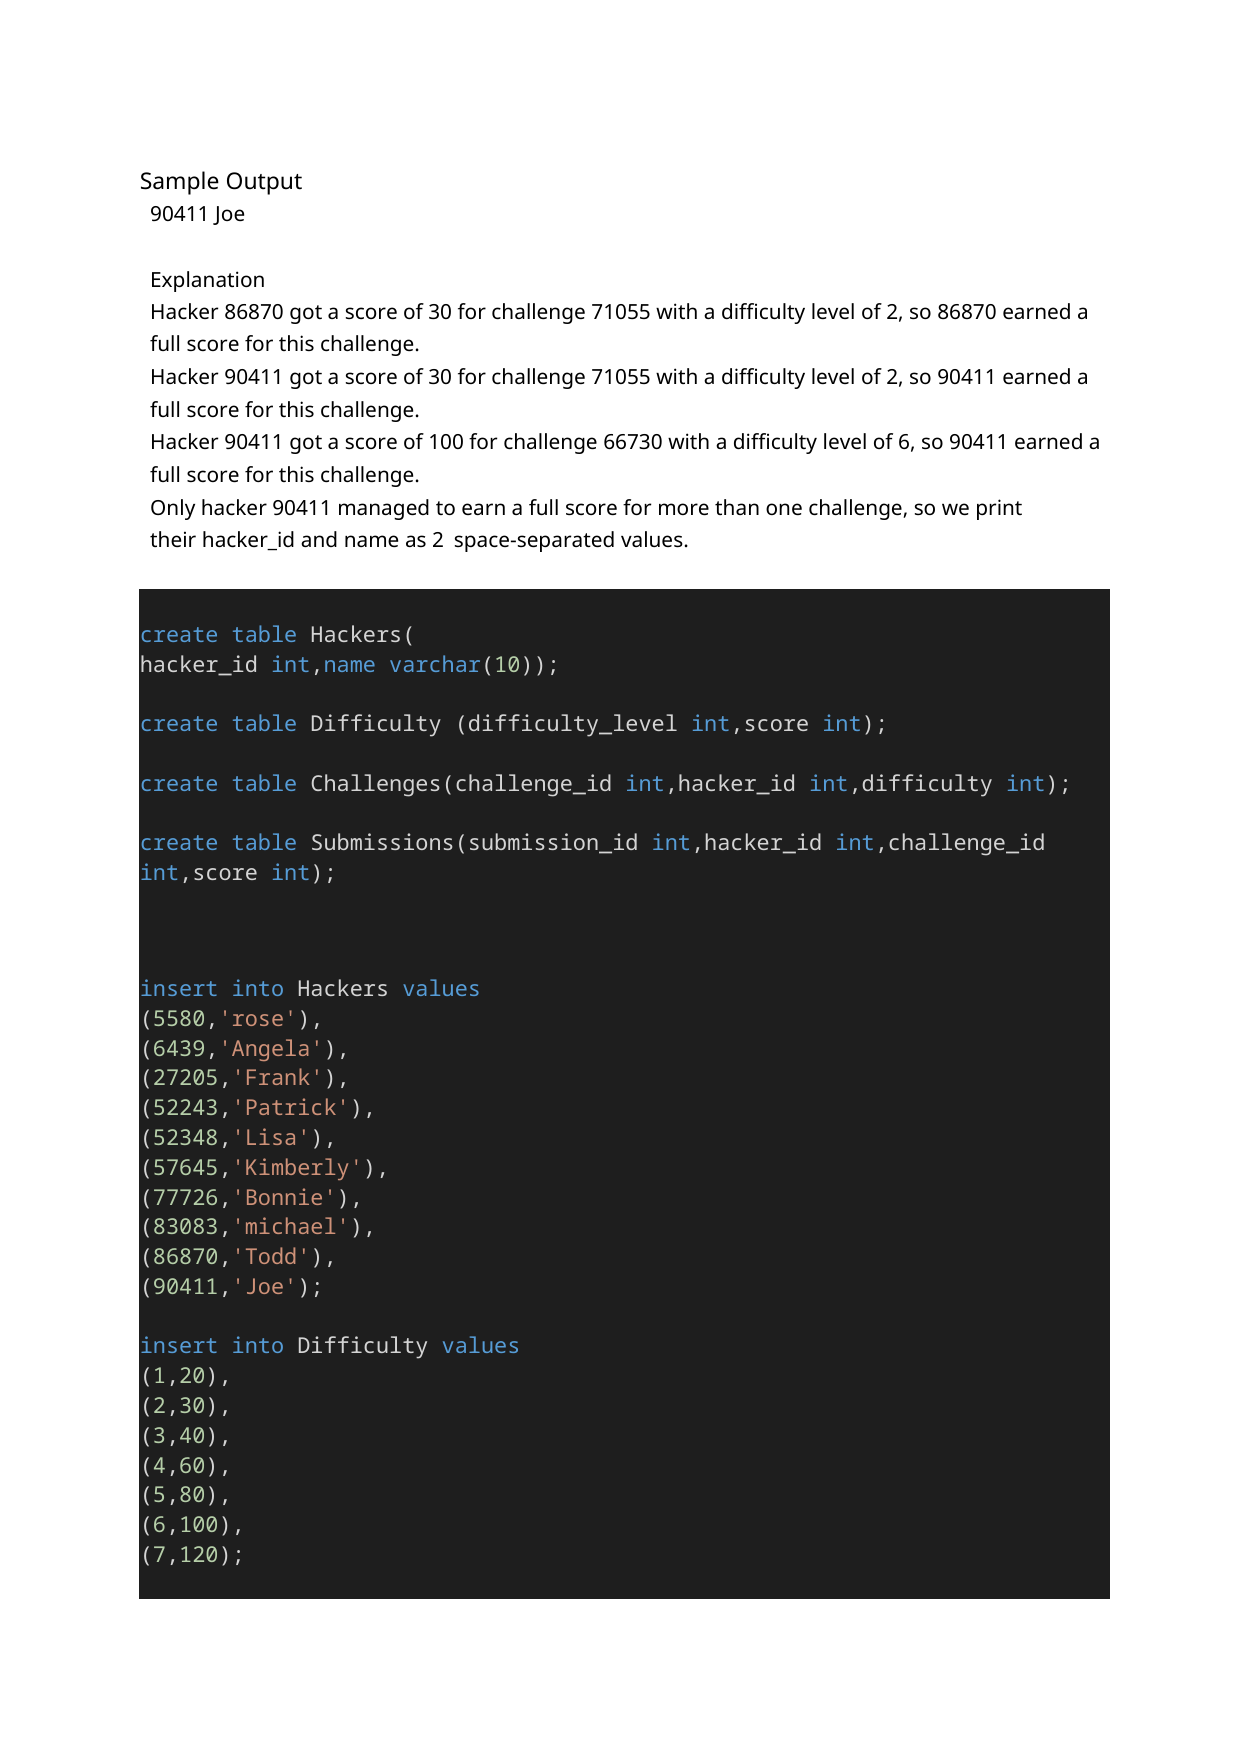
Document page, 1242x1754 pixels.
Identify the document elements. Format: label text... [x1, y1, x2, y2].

text create table Hackers( [139, 619, 1110, 649]
text (77726,'Bonnie'), [139, 1182, 1110, 1211]
text Hacker 86870 got a score of 30 for challenge 71055 with a diﬃculty level of 2, so 86870 earned a full score for this challenge. [150, 297, 1110, 358]
text 90411 Joe [150, 199, 1110, 228]
text (6,100), [139, 1509, 1110, 1539]
text insert into Hackers values [139, 973, 1110, 1003]
text (1,20), [139, 1360, 1110, 1390]
text (90411,'Joe'); [139, 1271, 1110, 1301]
text (5580,'rose'), [139, 1003, 1110, 1033]
text insert into Difficulty values [139, 1331, 1110, 1360]
text (3,40), [139, 1420, 1110, 1450]
text Sample Output [139, 164, 1110, 196]
text (6439,'Angela'), [139, 1033, 1110, 1062]
text hacker_id int,name varchar(10)); [139, 649, 1110, 678]
text (4,60), [139, 1450, 1110, 1479]
text create table Challenges(challenge_id int,hacker_id int,difficulty int); [139, 768, 1110, 798]
text (7,120); [139, 1539, 1110, 1569]
text Hacker 90411 got a score of 100 for challenge 66730 with a diﬃculty level of 6, so 90411 earned a full score for this challenge. [150, 427, 1110, 488]
text Hacker 90411 got a score of 30 for challenge 71055 with a diﬃculty level of 2, so 90411 earned a full score for this challenge. [150, 362, 1110, 423]
text Only hacker 90411 managed to earn a full score for more than one challenge, so we print their hacker_id and name as 2 space-separated values. [150, 493, 1070, 554]
text (86870,'Todd'), [139, 1241, 1110, 1271]
text (57645,'Kimberly'), [139, 1152, 1110, 1182]
text (52243,'Patrick'), [139, 1092, 1110, 1122]
text Explanation [150, 265, 1110, 293]
text create table Difficulty (difficulty_level int,score int); [139, 708, 1110, 738]
text (52348,'Lisa'), [139, 1122, 1110, 1152]
text (2,30), [139, 1390, 1110, 1420]
text create table Submissions(submission_id int,hacker_id int,challenge_id int,score int); [139, 827, 1110, 887]
text (27205,'Frank'), [139, 1062, 1110, 1092]
text (5,80), [139, 1479, 1110, 1509]
text (83083,'michael'), [139, 1211, 1110, 1241]
